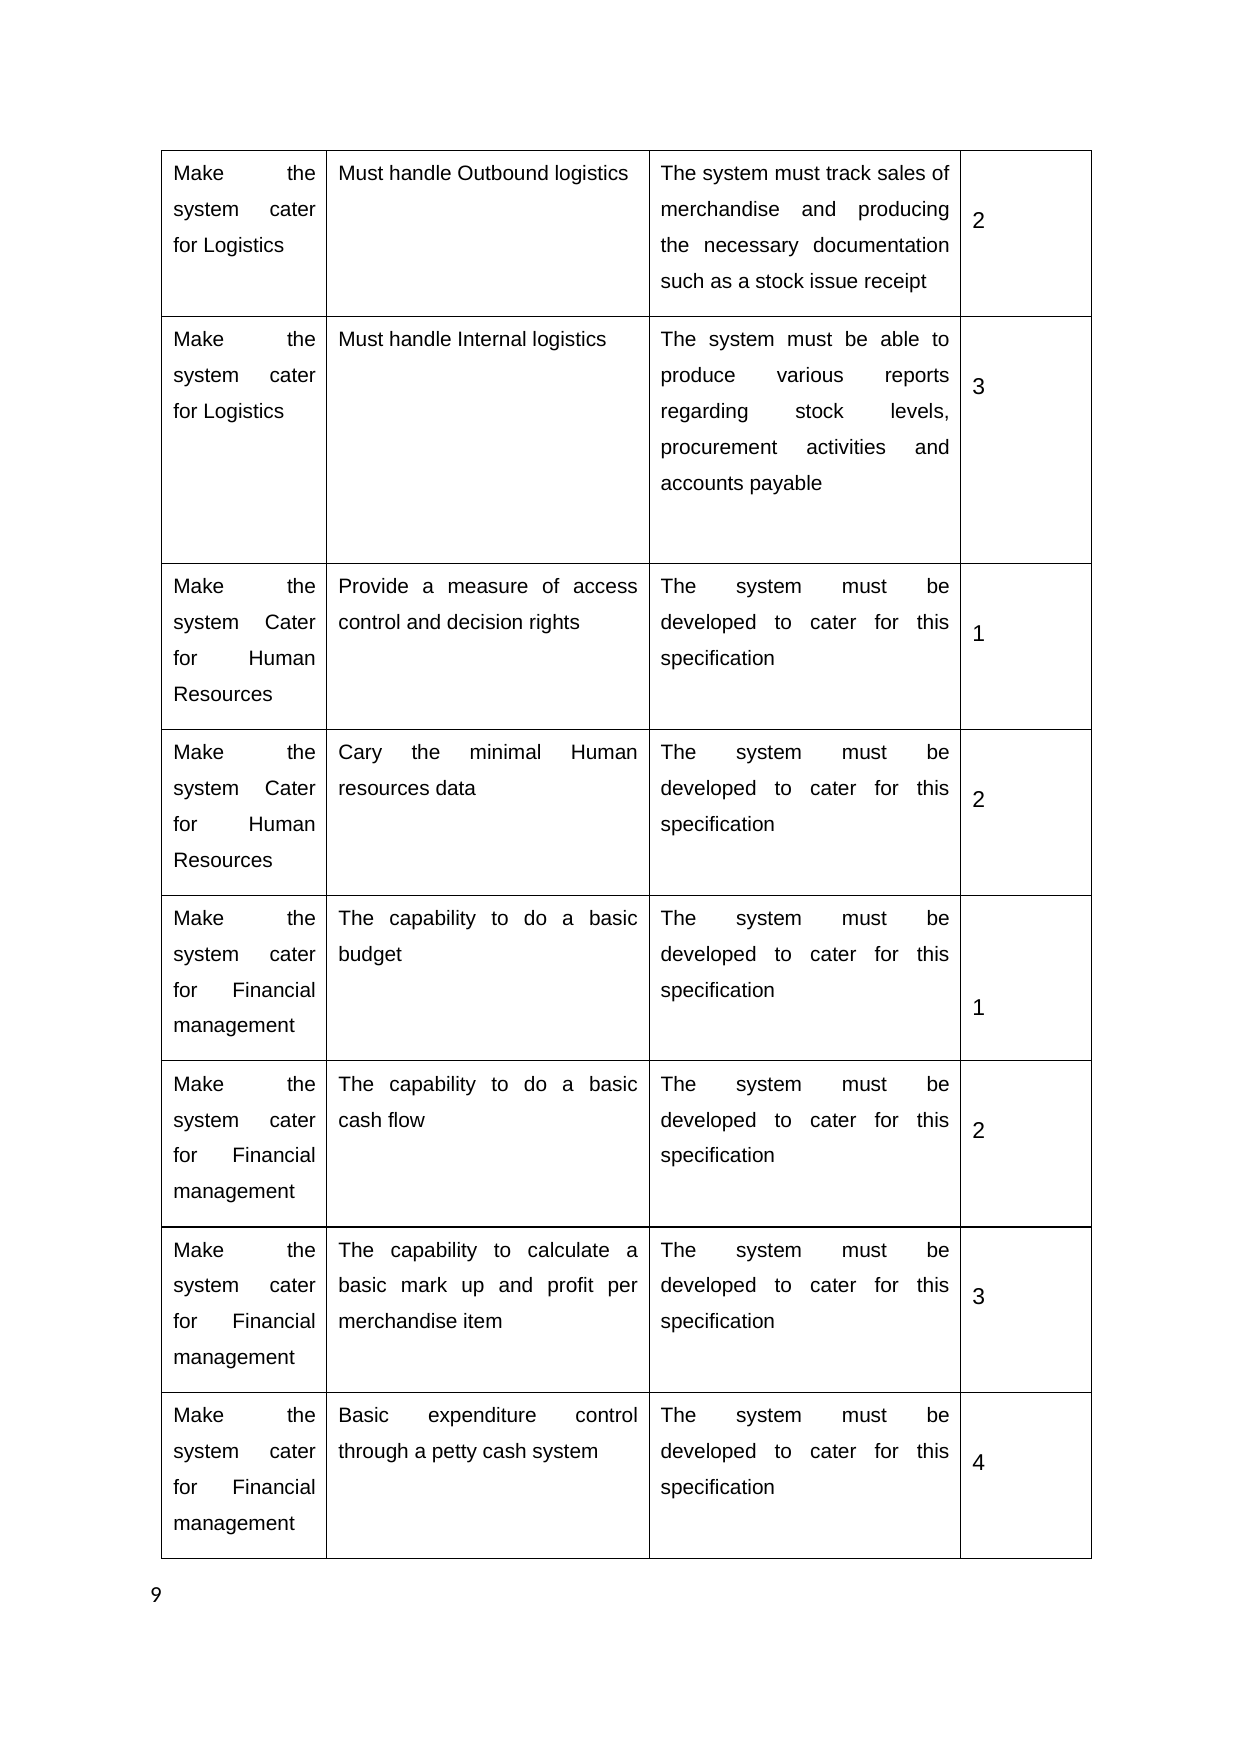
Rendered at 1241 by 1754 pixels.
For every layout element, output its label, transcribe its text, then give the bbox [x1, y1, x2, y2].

table_cell Must handle Outbound logistics [327, 151, 649, 316]
table_cell 3 [961, 317, 1091, 563]
table_cell 2 [961, 1061, 1091, 1226]
table_cell The system must be developed to cater for this specification [650, 564, 960, 728]
table_cell The system must be developed to cater for this specification [650, 896, 960, 1060]
table_cell Make the system Cater for Human Resources [162, 730, 326, 894]
table_cell Make the system cater for Financial management [162, 1393, 326, 1558]
table_cell Provide a measure of access control and decision rights [327, 564, 649, 728]
table_cell The system must be able to produce various reports regarding stock levels, procurement activities and accounts payable [650, 317, 960, 563]
table_cell The system must be developed to cater for this specification [650, 730, 960, 894]
table_cell The system must be developed to cater for this specification [650, 1061, 960, 1226]
table_cell Make the system Cater for Human Resources [162, 564, 326, 728]
table_cell Cary the minimal Human resources data [327, 730, 649, 894]
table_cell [162, 151, 326, 316]
table_cell Must handle Internal logistics [327, 317, 649, 563]
table_cell Make the system cater for Financial management [162, 896, 326, 1060]
table_cell The capability to calculate a basic mark up and profit per merchandise item [327, 1228, 649, 1392]
table_cell Make the system cater for Logistics [162, 317, 326, 563]
table_cell 2 [961, 151, 1091, 316]
table_cell 1 [961, 564, 1091, 728]
table_cell 3 [961, 1228, 1091, 1392]
table_cell The capability to do a basic cash flow [327, 1061, 649, 1226]
table_cell The capability to do a basic budget [327, 896, 649, 1060]
table_cell 2 [961, 730, 1091, 894]
table_cell The system must track sales of merchandise and producing the necessary documentation such as a stock issue receipt [650, 151, 960, 316]
table_cell Make the system cater for Financial management [162, 1061, 326, 1226]
table_cell The system must be developed to cater for this specification [650, 1228, 960, 1392]
table_cell 4 [961, 1393, 1091, 1558]
table_cell Make the system cater for Financial management [162, 1228, 326, 1392]
table_cell Basic expenditure control through a petty cash system [327, 1393, 649, 1558]
table_cell 1 [961, 896, 1091, 1060]
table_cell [650, 1393, 960, 1558]
